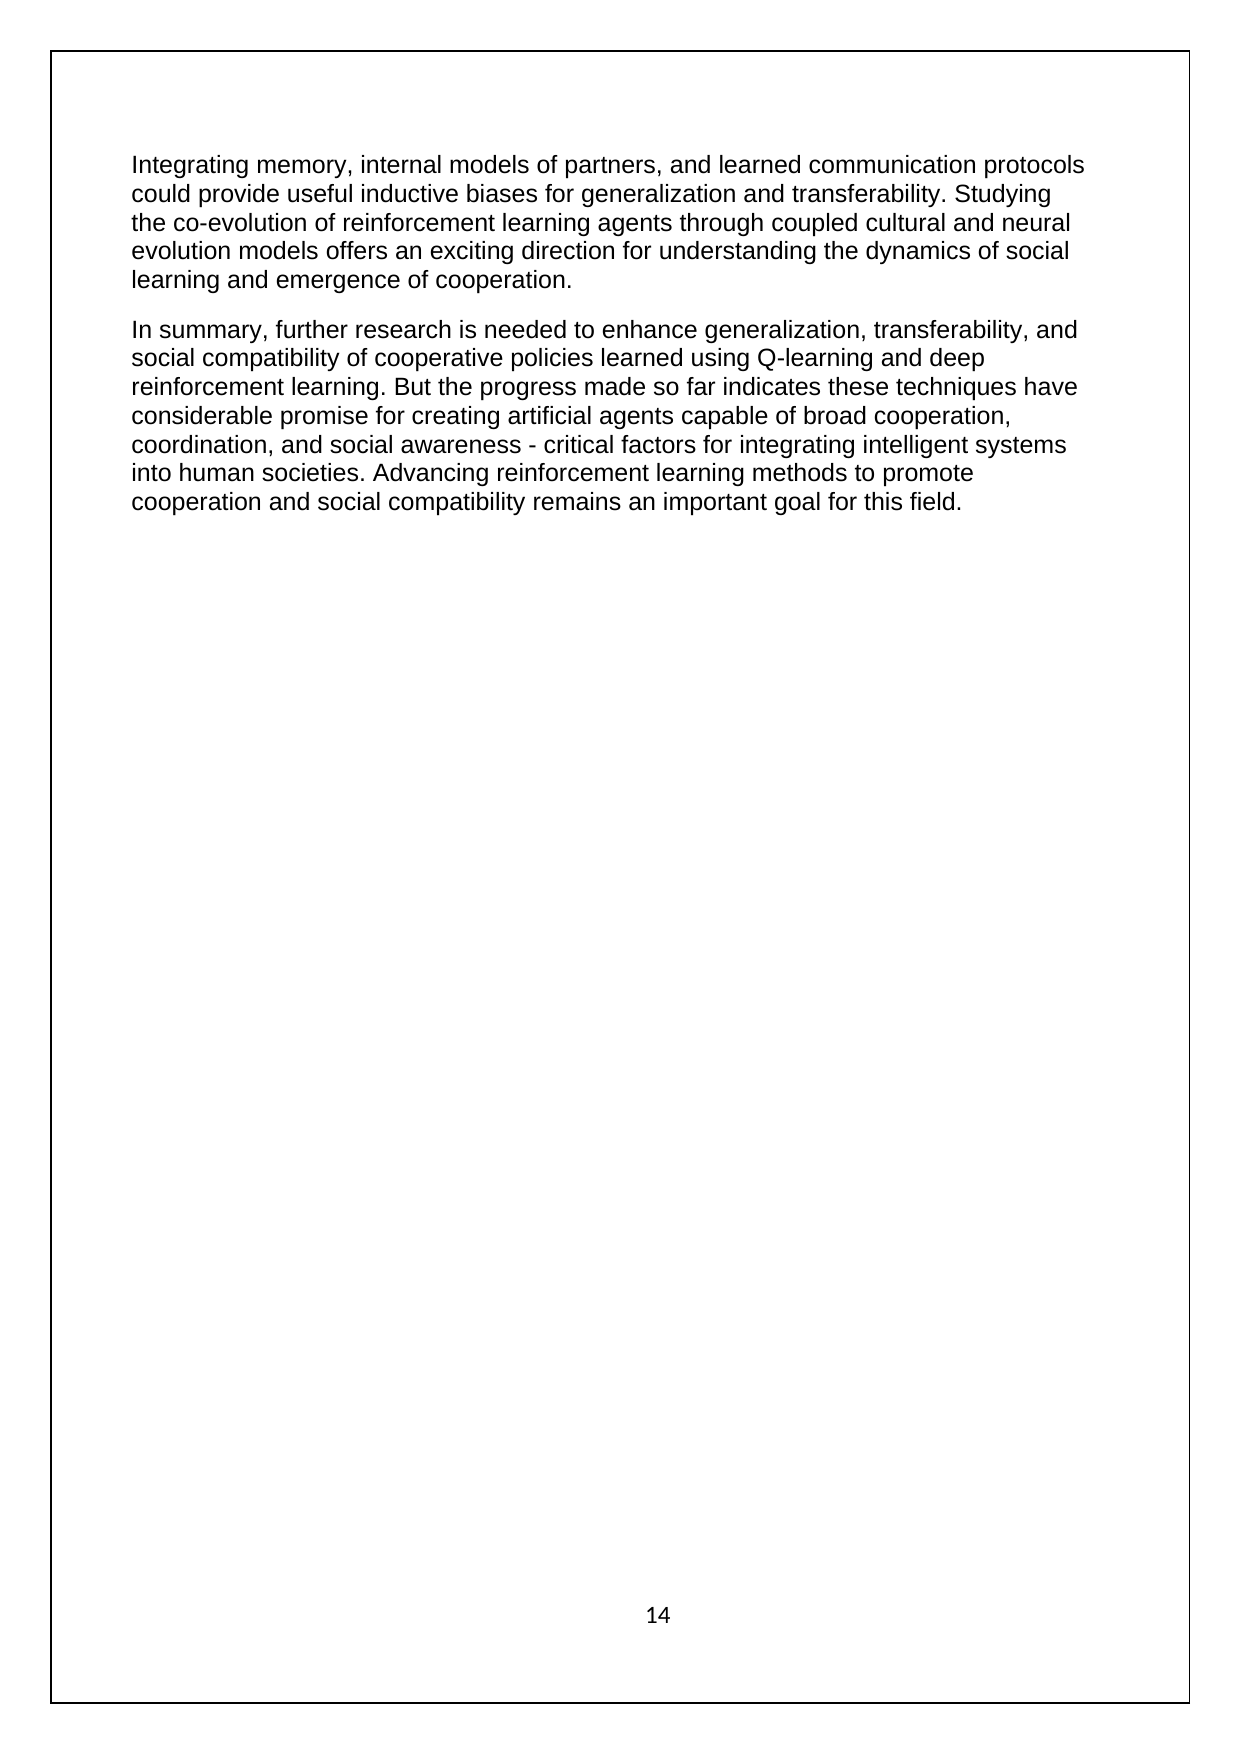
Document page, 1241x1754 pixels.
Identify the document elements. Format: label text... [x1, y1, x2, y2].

text In summary, further research is needed to enhance generalization, transferability, and social compatibility of cooperative policies learned using Q-learning and deep reinforcement learning. But the progress made so far indicates these techniques have considerable promise for creating artificial agents capable of broad cooperation, coordination, and social awareness - critical factors for integrating intelligent systems into human societies. Advancing reinforcement learning methods to promote cooperation and social compatibility remains an important goal for this field. [131, 314, 1090, 516]
text Integrating memory, internal models of partners, and learned communication protocols could provide useful inductive biases for generalization and transferability. Studying the co-evolution of reinforcement learning agents through coupled cultural and neural evolution models offers an exciting direction for understanding the dynamics of social learning and emergence of cooperation. [131, 150, 1090, 294]
